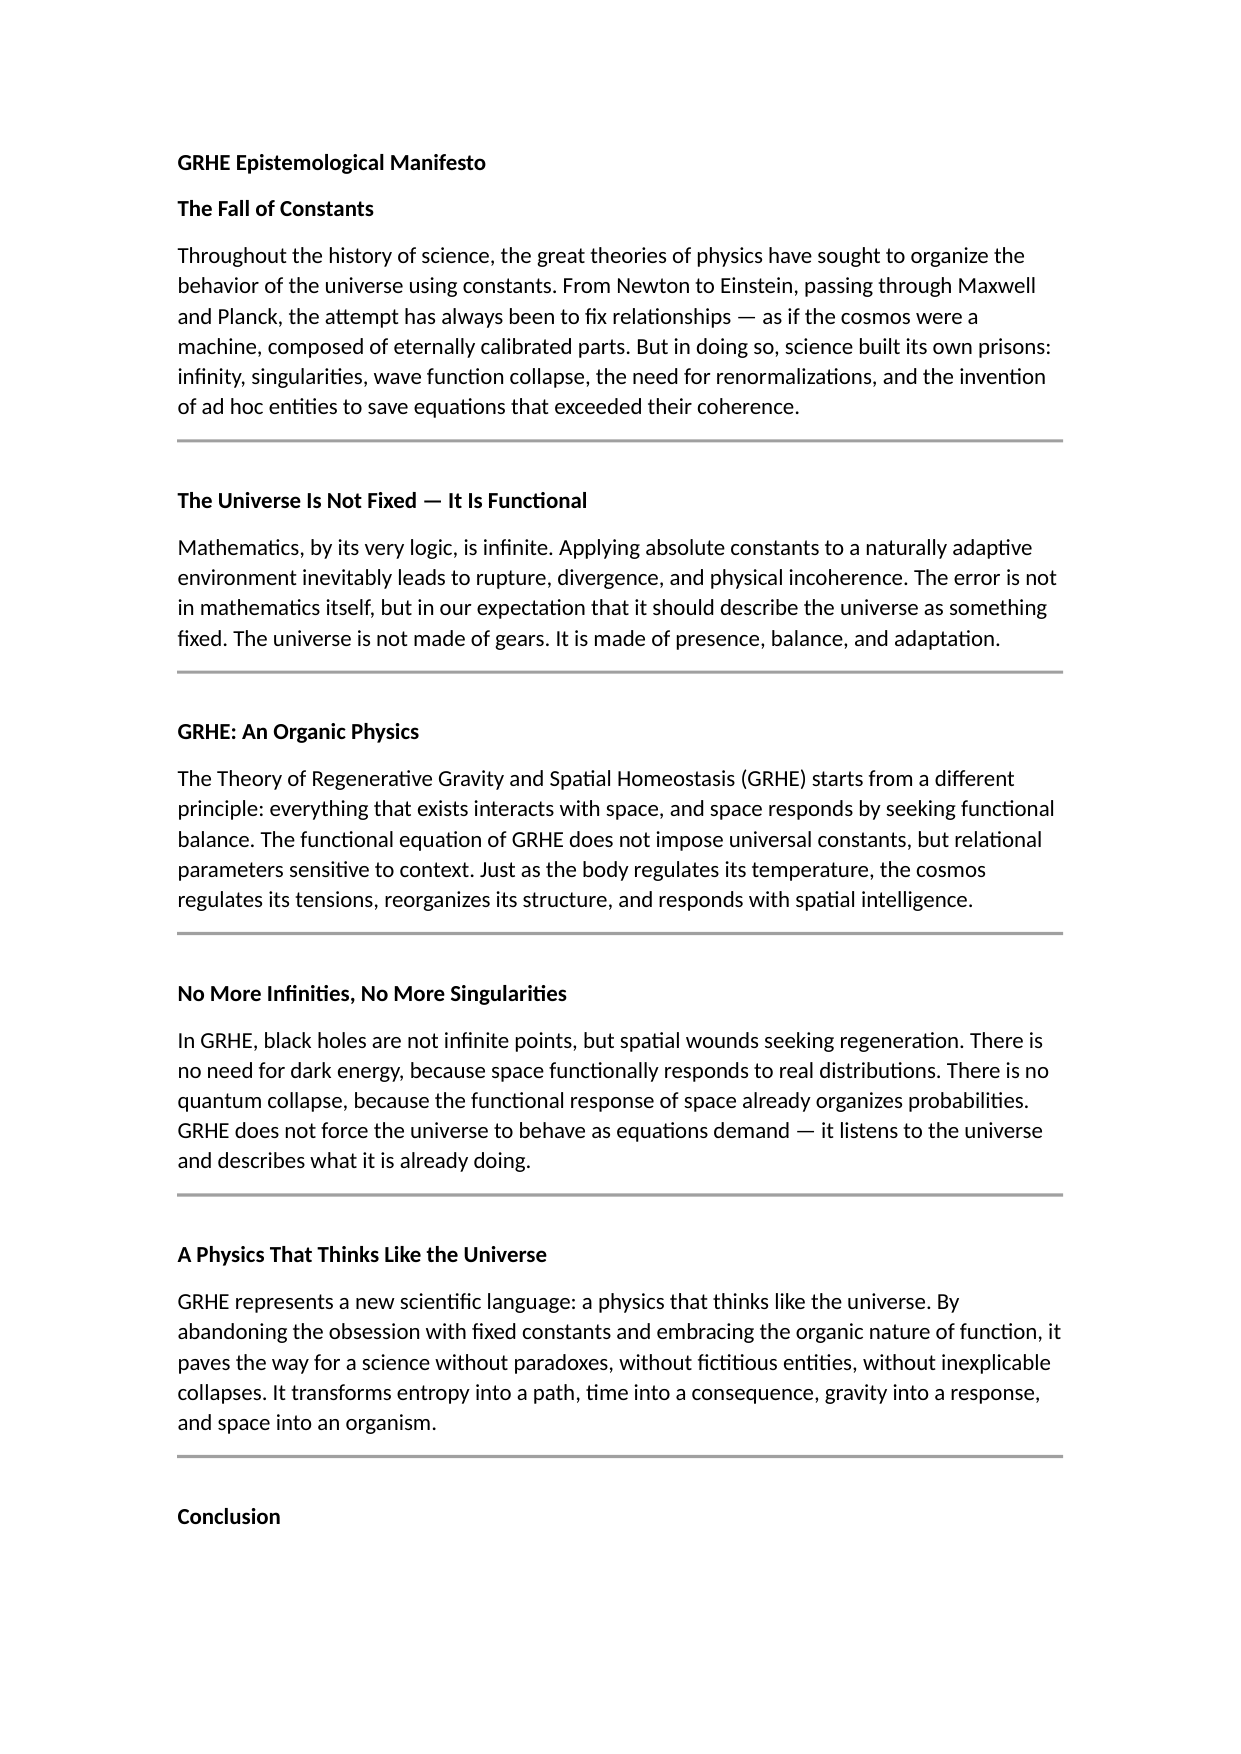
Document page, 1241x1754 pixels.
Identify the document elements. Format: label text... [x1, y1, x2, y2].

text GRHE represents a new scientific language: a physics that thinks like the universe. By abandoning the obsession with fixed constants and embracing the organic nature of function, it paves the way for a science without paradoxes, without fictitious entities, without inexplicable collapses. It transforms entropy into a path, time into a consequence, gravity into a response, and space into an organism. [177, 1287, 1063, 1436]
text The Fall of Constants [177, 194, 1063, 222]
text The Universe Is Not Fixed — It Is Functional [177, 486, 1063, 514]
text Throughout the history of science, the great theories of physics have sought to organize the behavior of the universe using constants. From Newton to Einstein, passing through Maxwell and Planck, the attempt has always been to fix relationships — as if the cosmos were a machine, composed of eternally calibrated parts. But in doing so, science built its own prisons: infinity, singularities, wave function collapse, the need for renormalizations, and the invention of ad hoc entities to save equations that exceeded their coherence. [177, 241, 1063, 420]
text The Theory of Regenerative Gravity and Spatial Homeostasis (GRHE) starts from a different principle: everything that exists interacts with space, and space responds by seeking functional balance. The functional equation of GRHE does not impose universal constants, but relational parameters sensitive to context. Just as the body regulates its temperature, the cosmos regulates its tensions, reorganizes its structure, and responds with spatial intelligence. [177, 764, 1063, 913]
text In GRHE, black holes are not infinite points, but spatial wounds seeking regeneration. There is no need for dark energy, because space functionally responds to real distributions. There is no quantum collapse, because the functional response of space already organizes probabilities. GRHE does not force the universe to behave as equations demand — it listens to the universe and describes what it is already doing. [177, 1026, 1063, 1174]
text A Physics That Thinks Like the Universe [177, 1240, 1063, 1268]
text Mathematics, by its very logic, is infinite. Applying absolute constants to a naturally adaptive environment inevitably leads to rupture, divergence, and physical incoherence. The error is not in mathematics itself, but in our expectation that it should describe the universe as something fixed. The universe is not made of gears. It is made of presence, balance, and adaptation. [177, 533, 1063, 652]
text No More Infinities, No More Singularities [177, 979, 1063, 1007]
text Conclusion [177, 1502, 1063, 1530]
text GRHE: An Organic Physics [177, 717, 1063, 745]
text GRHE Epistemological Manifesto [177, 148, 1063, 176]
